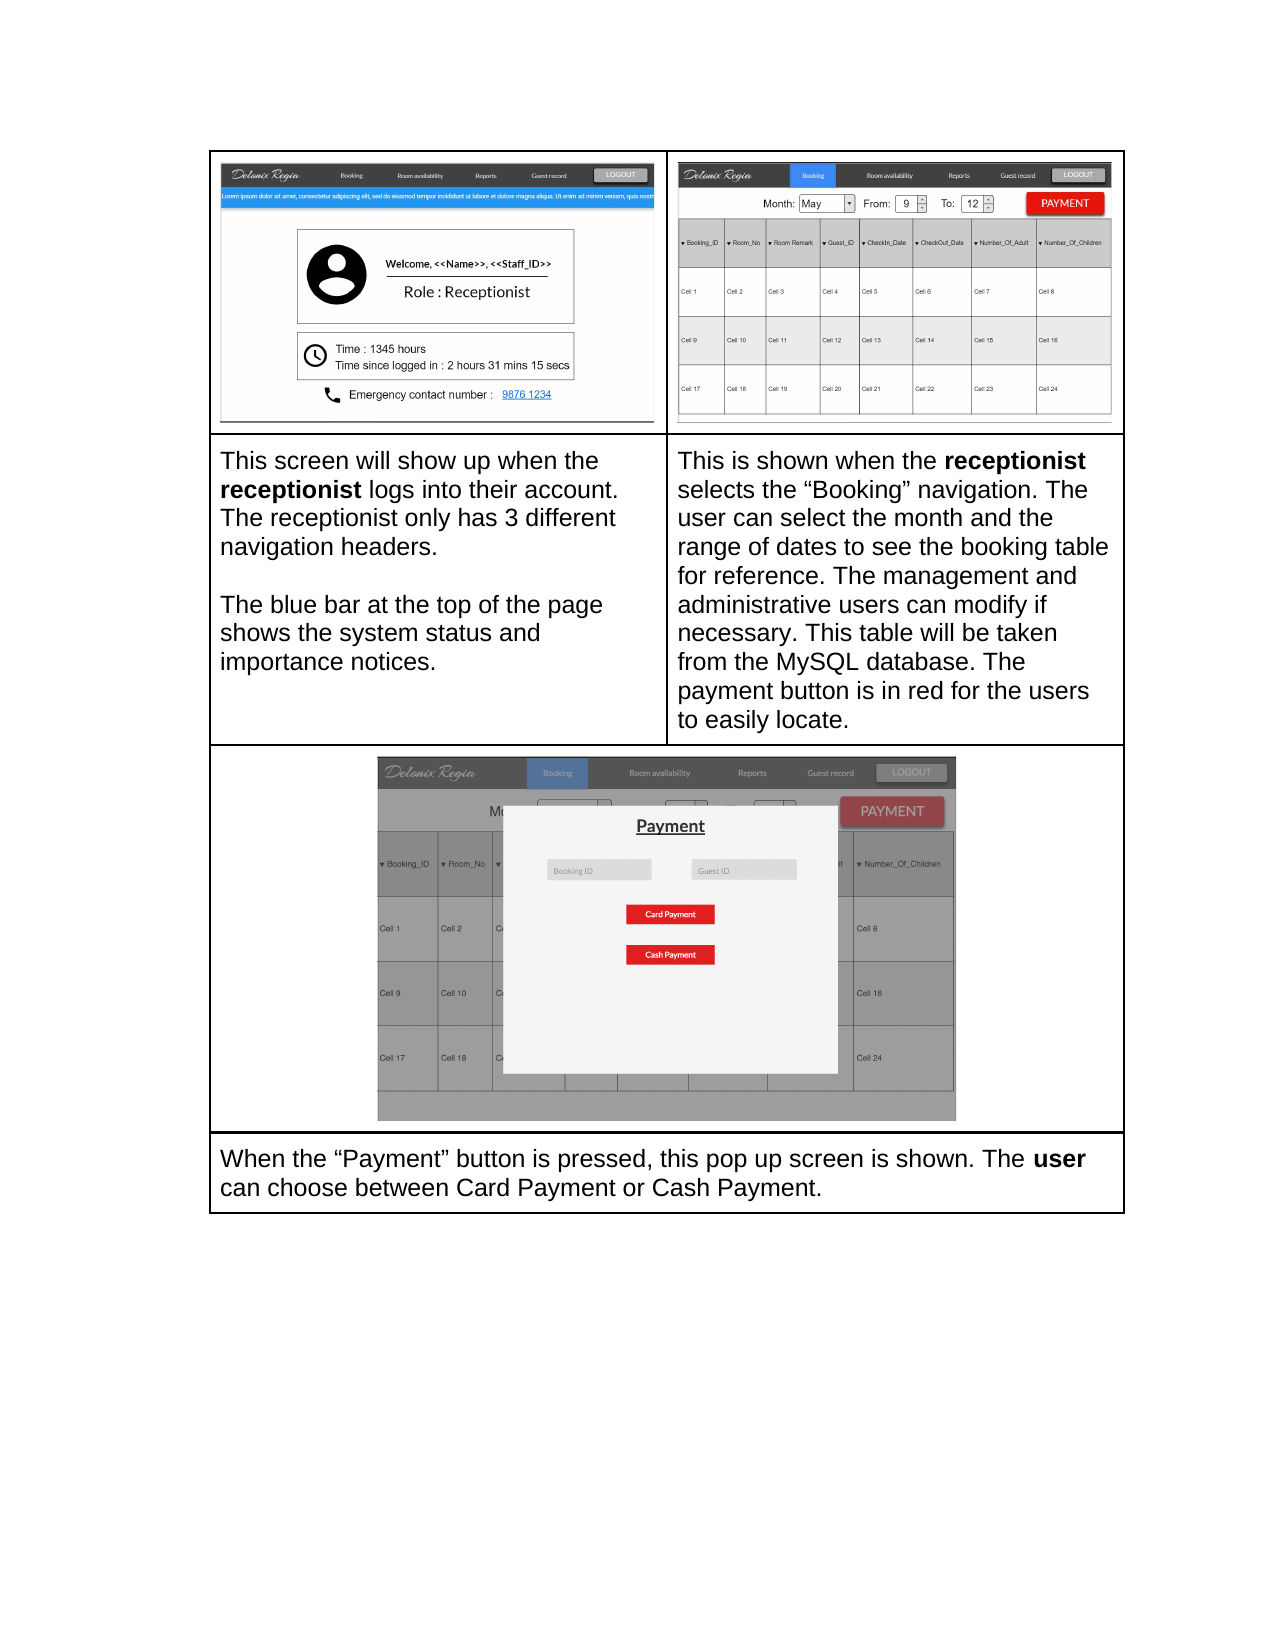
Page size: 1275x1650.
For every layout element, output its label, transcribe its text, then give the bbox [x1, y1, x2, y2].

picture [677, 162, 1112, 423]
table_header [211, 152, 666, 433]
table_cell When the “Payment” button is pressed, this pop up screen is shown. The user can choose between Card Payment or Cash Payment. [211, 1134, 1123, 1212]
picture [377, 756, 957, 1121]
picture [220, 162, 655, 423]
table_cell This screen will show up when the receptionist logs into their account. The receptionist only has 3 different navigation headers. The blue bar at the top of the page shows the system status and importance notices. [211, 435, 666, 744]
table_cell This is shown when the receptionist selects the “Booking” navigation. The user can select the month and the range of dates to see the booking table for reference. The management and administrative users can modify if necessary. This table will be taken from the MySQL database. The payment button is in red for the users to easily locate. [668, 435, 1123, 744]
table_header [668, 152, 1123, 433]
table_cell [211, 746, 1123, 1131]
